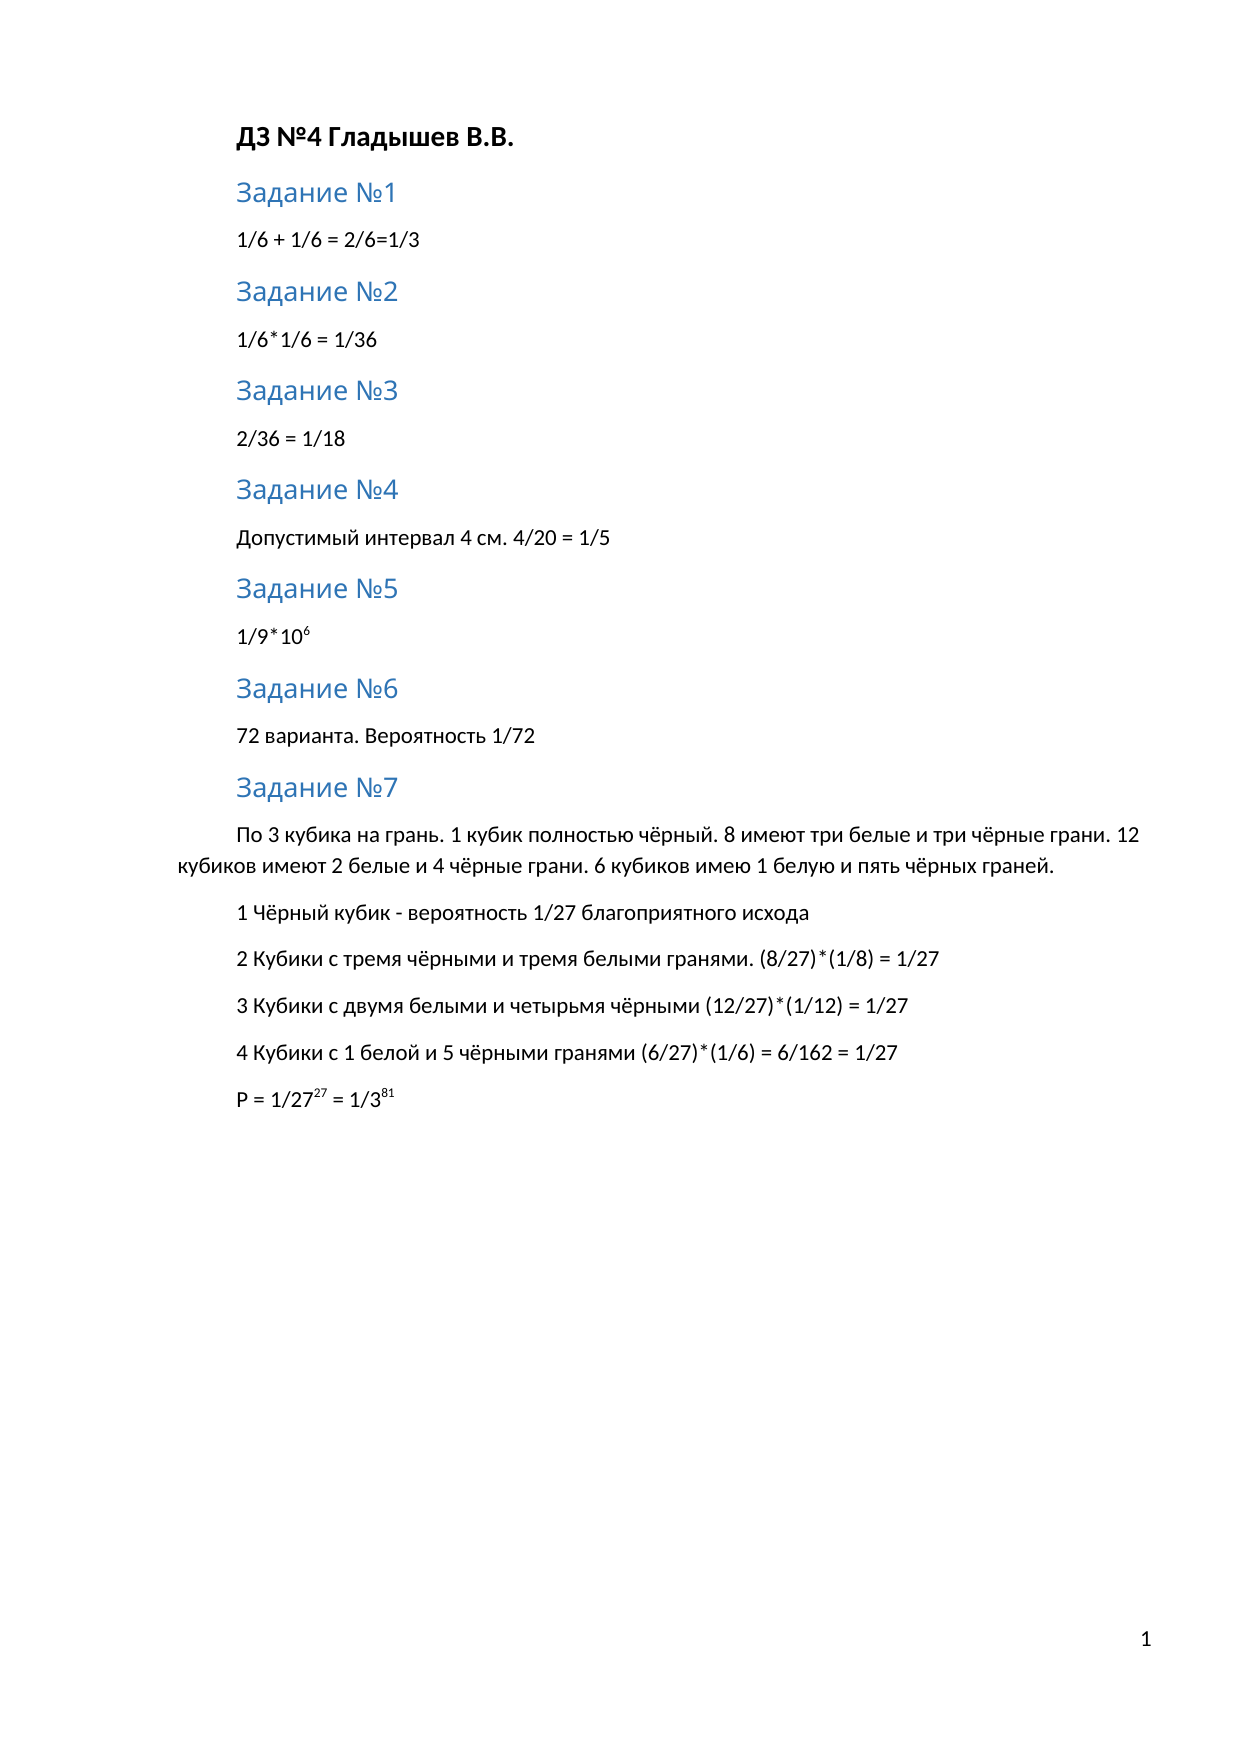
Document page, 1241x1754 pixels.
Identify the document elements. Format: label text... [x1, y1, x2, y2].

text ДЗ №4 Гладышев В.В. [177, 118, 1152, 154]
text 1/9*106 [177, 622, 1152, 650]
text 72 варианта. Вероятность 1/72 [177, 721, 1152, 749]
text 4 Кубики с 1 белой и 5 чёрными гранями (6/27)*(1/6) = 6/162 = 1/27 [177, 1038, 1152, 1066]
text По 3 кубика на грань. 1 кубик полностью чёрный. 8 имеют три белые и три чёрные грани. 12 кубиков имеют 2 белые и 4 чёрные грани. 6 кубиков имею 1 белую и пять чёрных граней. [177, 821, 1152, 879]
text P = 1/2727 = 1/381 [177, 1085, 1152, 1113]
subtitle Задание №3 [177, 372, 1152, 408]
subtitle Задание №1 [177, 173, 1152, 210]
subtitle Задание №2 [177, 272, 1152, 309]
text Допустимый интервал 4 см. 4/20 = 1/5 [177, 523, 1152, 551]
text 1 Чёрный кубик - вероятность 1/27 благоприятного исхода [177, 898, 1152, 926]
subtitle Задание №5 [177, 570, 1152, 607]
text 3 Кубики с двумя белыми и четырьмя чёрными (12/27)*(1/12) = 1/27 [177, 991, 1152, 1019]
subtitle Задание №7 [177, 768, 1152, 805]
text 1/6 + 1/6 = 2/6=1/3 [177, 226, 1152, 253]
subtitle Задание №4 [177, 471, 1152, 508]
text 2 Кубики с тремя чёрными и тремя белыми гранями. (8/27)*(1/8) = 1/27 [177, 944, 1152, 972]
text 1/6*1/6 = 1/36 [177, 325, 1152, 353]
text 2/36 = 1/18 [177, 424, 1152, 452]
subtitle Задание №6 [177, 669, 1152, 706]
